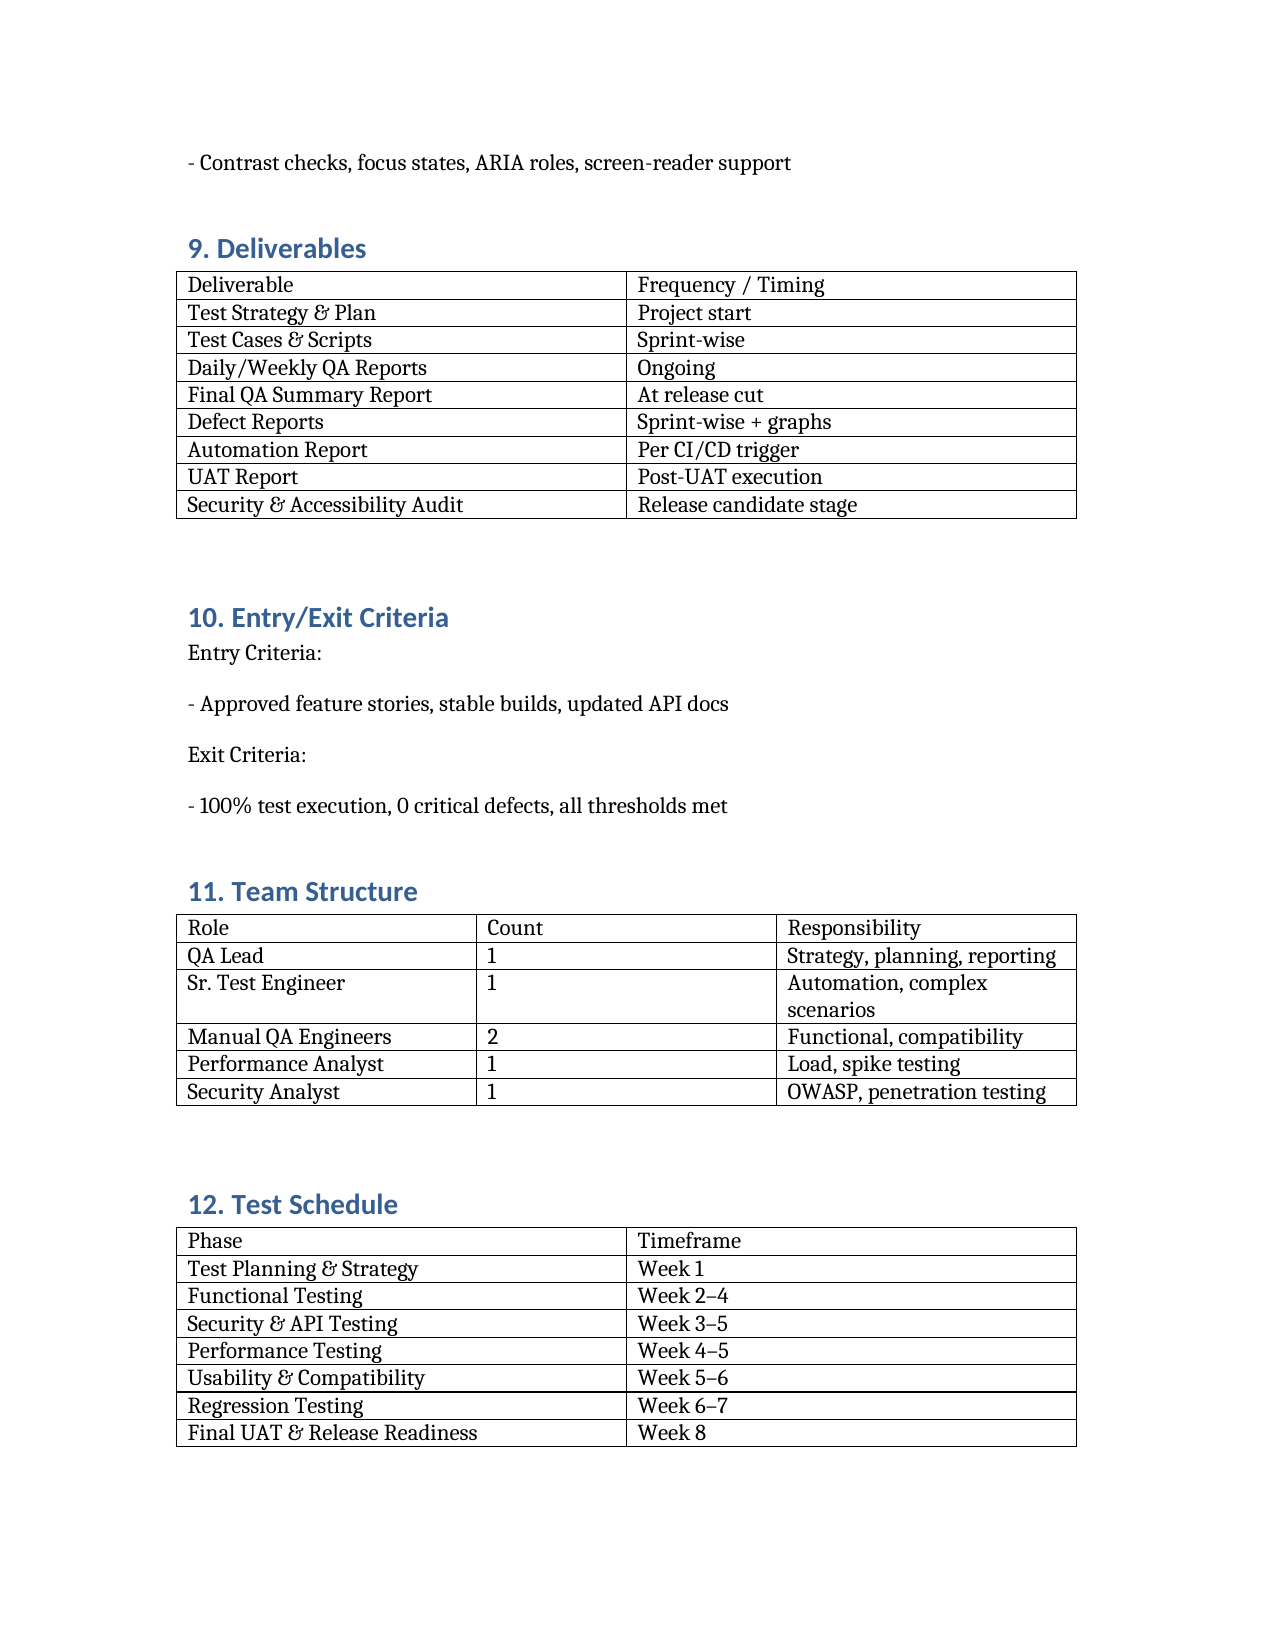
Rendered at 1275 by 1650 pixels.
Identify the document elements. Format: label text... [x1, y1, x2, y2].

table_cell Ongoing [627, 354, 1076, 381]
text Entry Criteria: [187, 640, 1087, 666]
table_cell Defect Reports [177, 409, 626, 436]
table_cell 1 [477, 1051, 776, 1077]
table_cell Security & API Testing [177, 1310, 626, 1337]
table_header Role [177, 915, 476, 942]
table_cell Performance Testing [177, 1338, 626, 1364]
table_cell Week 1 [627, 1256, 1076, 1282]
table_cell Functional Testing [177, 1283, 626, 1309]
table_cell Week 4–5 [627, 1338, 1076, 1364]
table_cell 2 [477, 1024, 776, 1050]
text - 100% test execution, 0 critical defects, all thresholds met [187, 793, 1087, 819]
table_cell Performance Analyst [177, 1051, 476, 1077]
text Exit Criteria: [187, 742, 1087, 768]
table_cell Automation, complex scenarios [777, 970, 1076, 1023]
table_cell Automation Report [177, 437, 626, 463]
table_header Phase [177, 1228, 626, 1254]
table_cell Final UAT & Release Readiness [177, 1420, 626, 1446]
table_cell Security & Accessibility Audit [177, 491, 626, 518]
text - Approved feature stories, stable builds, updated API docs [187, 691, 1087, 717]
subtitle 12. Test Schedule [187, 1186, 1087, 1222]
table_header Responsibility [777, 915, 1076, 942]
table_cell Final QA Summary Report [177, 382, 626, 408]
table_header Frequency / Timing [627, 272, 1076, 298]
table_cell Strategy, planning, reporting [777, 943, 1076, 969]
table_cell Daily/Weekly QA Reports [177, 354, 626, 381]
table_cell Week 3–5 [627, 1310, 1076, 1337]
table_cell Sprint-wise + graphs [627, 409, 1076, 436]
table_cell Security Analyst [177, 1079, 476, 1105]
table_cell Functional, compatibility [777, 1024, 1076, 1050]
subtitle 9. Deliverables [187, 230, 1087, 266]
table_cell Release candidate stage [627, 491, 1076, 518]
table_cell Project start [627, 300, 1076, 326]
table_cell Week 2–4 [627, 1283, 1076, 1309]
table_cell 1 [477, 943, 776, 969]
table_cell Week 6–7 [627, 1393, 1076, 1419]
table_cell Week 8 [627, 1420, 1076, 1446]
table_cell QA Lead [177, 943, 476, 969]
table_cell Test Planning & Strategy [177, 1256, 626, 1282]
table_cell Per CI/CD trigger [627, 437, 1076, 463]
table_cell At release cut [627, 382, 1076, 408]
subtitle 10. Entry/Exit Criteria [187, 599, 1087, 634]
table_header Timeframe [627, 1228, 1076, 1254]
table_cell Sr. Test Engineer [177, 970, 476, 1023]
text - Contrast checks, focus states, ARIA roles, screen-reader support [187, 150, 1087, 176]
subtitle 11. Team Structure [187, 873, 1087, 909]
table_cell Usability & Compatibility [177, 1365, 626, 1391]
table_cell Test Cases & Scripts [177, 327, 626, 353]
table_cell Sprint-wise [627, 327, 1076, 353]
table_cell Regression Testing [177, 1393, 626, 1419]
table_cell Test Strategy & Plan [177, 300, 626, 326]
table_cell Manual QA Engineers [177, 1024, 476, 1050]
table_header Deliverable [177, 272, 626, 298]
table_cell Load, spike testing [777, 1051, 1076, 1077]
table_cell UAT Report [177, 464, 626, 490]
table_cell OWASP, penetration testing [777, 1079, 1076, 1105]
table_header Count [477, 915, 776, 942]
table_cell 1 [477, 1079, 776, 1105]
table_cell Post-UAT execution [627, 464, 1076, 490]
table_cell 1 [477, 970, 776, 1023]
table_cell Week 5–6 [627, 1365, 1076, 1391]
